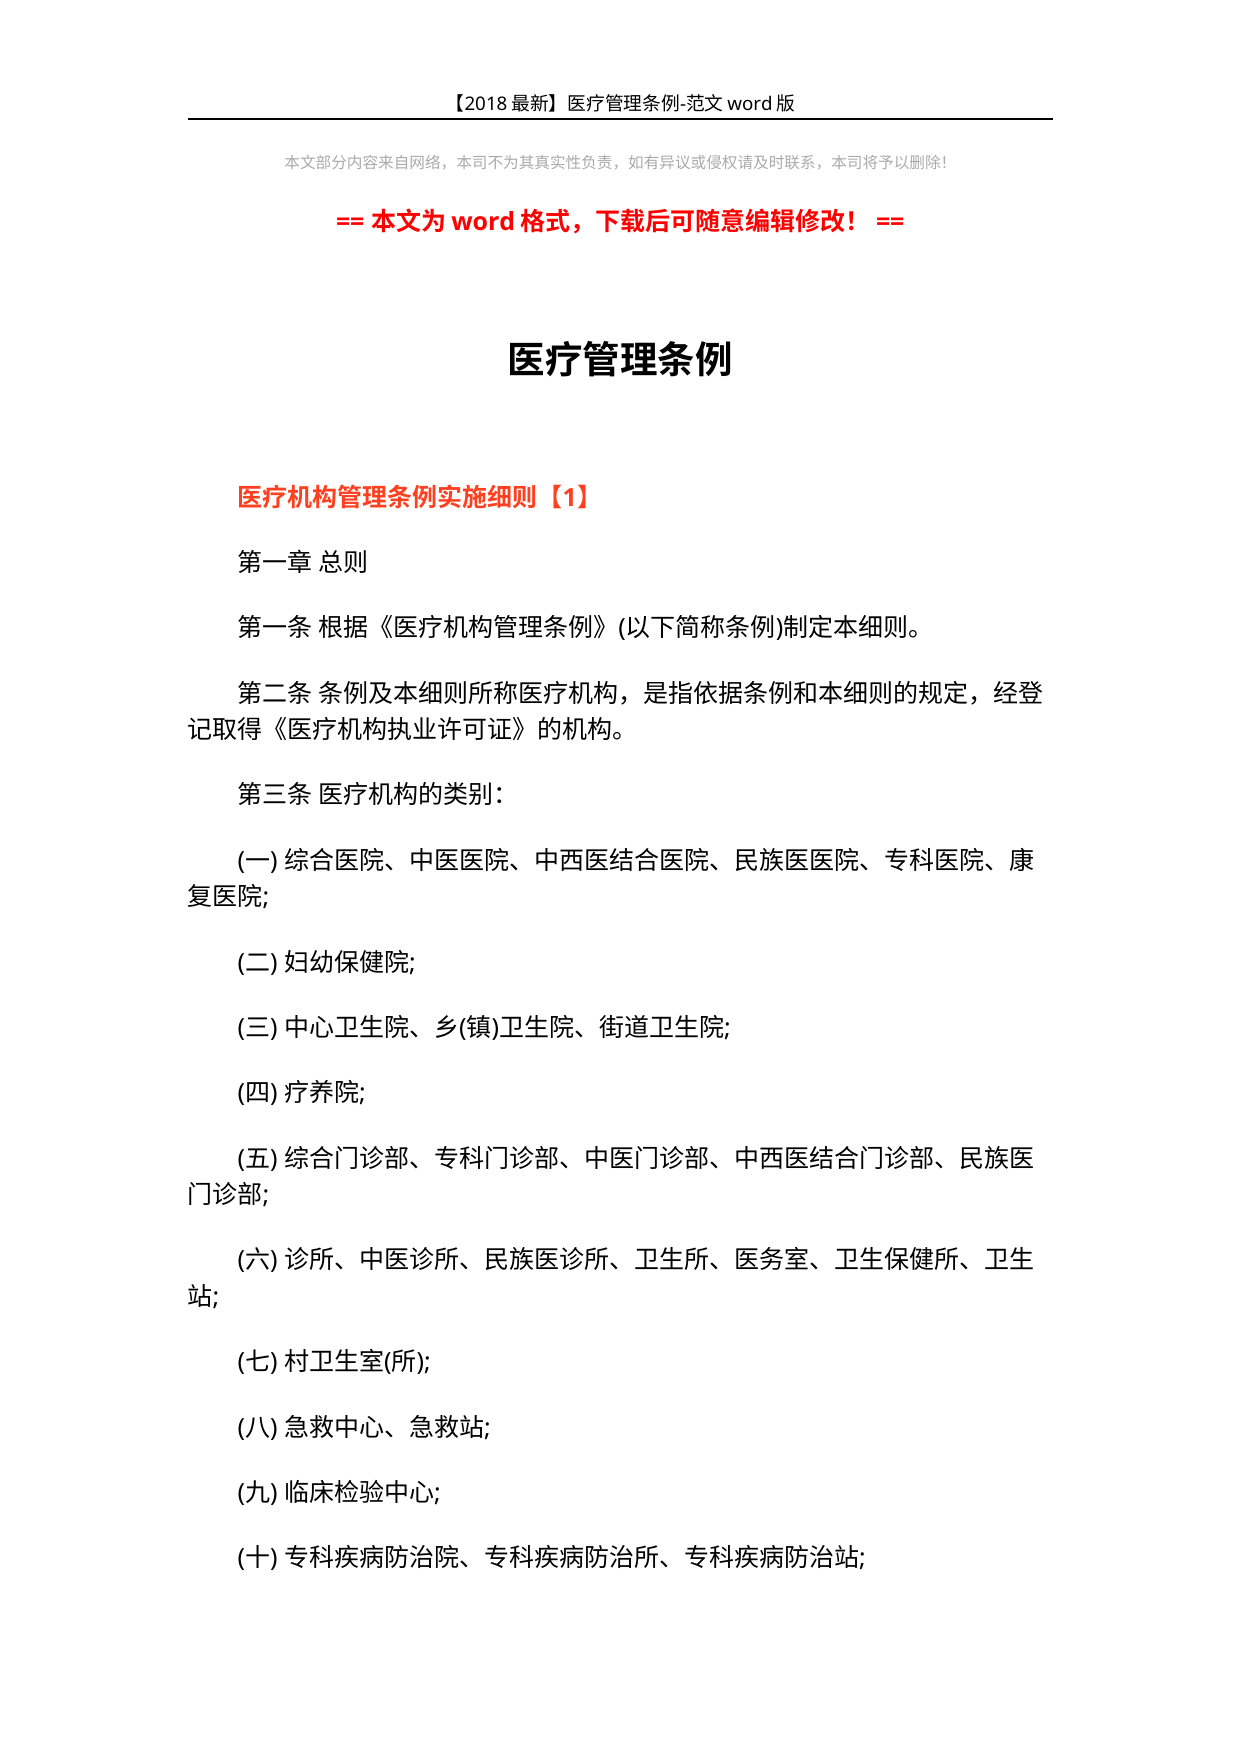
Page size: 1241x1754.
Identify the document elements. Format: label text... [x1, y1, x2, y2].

text (四) 疗养院; [187, 1073, 1053, 1109]
text 本文部分内容来自网络，本司不为其真实性负责，如有异议或侵权请及时联系，本司将予以删除！ [187, 150, 1053, 173]
text (九) 临床检验中心; [187, 1472, 1053, 1509]
text (十) 专科疾病防治院、专科疾病防治所、专科疾病防治站; [187, 1538, 1053, 1574]
text (一) 综合医院、中医医院、中西医结合医院、民族医医院、专科医院、康复医院; [187, 840, 1053, 913]
text (三) 中心卫生院、乡(镇)卫生院、街道卫生院; [187, 1007, 1053, 1044]
text 第三条 医疗机构的类别： [187, 775, 1053, 811]
text (二) 妇幼保健院; [187, 942, 1053, 978]
text 第一条 根据《医疗机构管理条例》(以下简称条例)制定本细则。 [187, 608, 1053, 644]
text 第一章 总则 [187, 542, 1053, 579]
text (八) 急救中心、急救站; [187, 1407, 1053, 1443]
text (七) 村卫生室(所); [187, 1342, 1053, 1378]
text (五) 综合门诊部、专科门诊部、中医门诊部、中西医结合门诊部、民族医门诊部; [187, 1138, 1053, 1211]
subtitle 医疗管理条例 [187, 330, 1053, 385]
text 医疗机构管理条例实施细则【1】 [187, 477, 1053, 513]
text (六) 诊所、中医诊所、民族医诊所、卫生所、医务室、卫生保健所、卫生站; [187, 1240, 1053, 1312]
text == 本文为word格式，下载后可随意编辑修改！ == [187, 202, 1053, 238]
text 第二条 条例及本细则所称医疗机构，是指依据条例和本细则的规定，经登记取得《医疗机构执业许可证》的机构。 [187, 673, 1053, 746]
